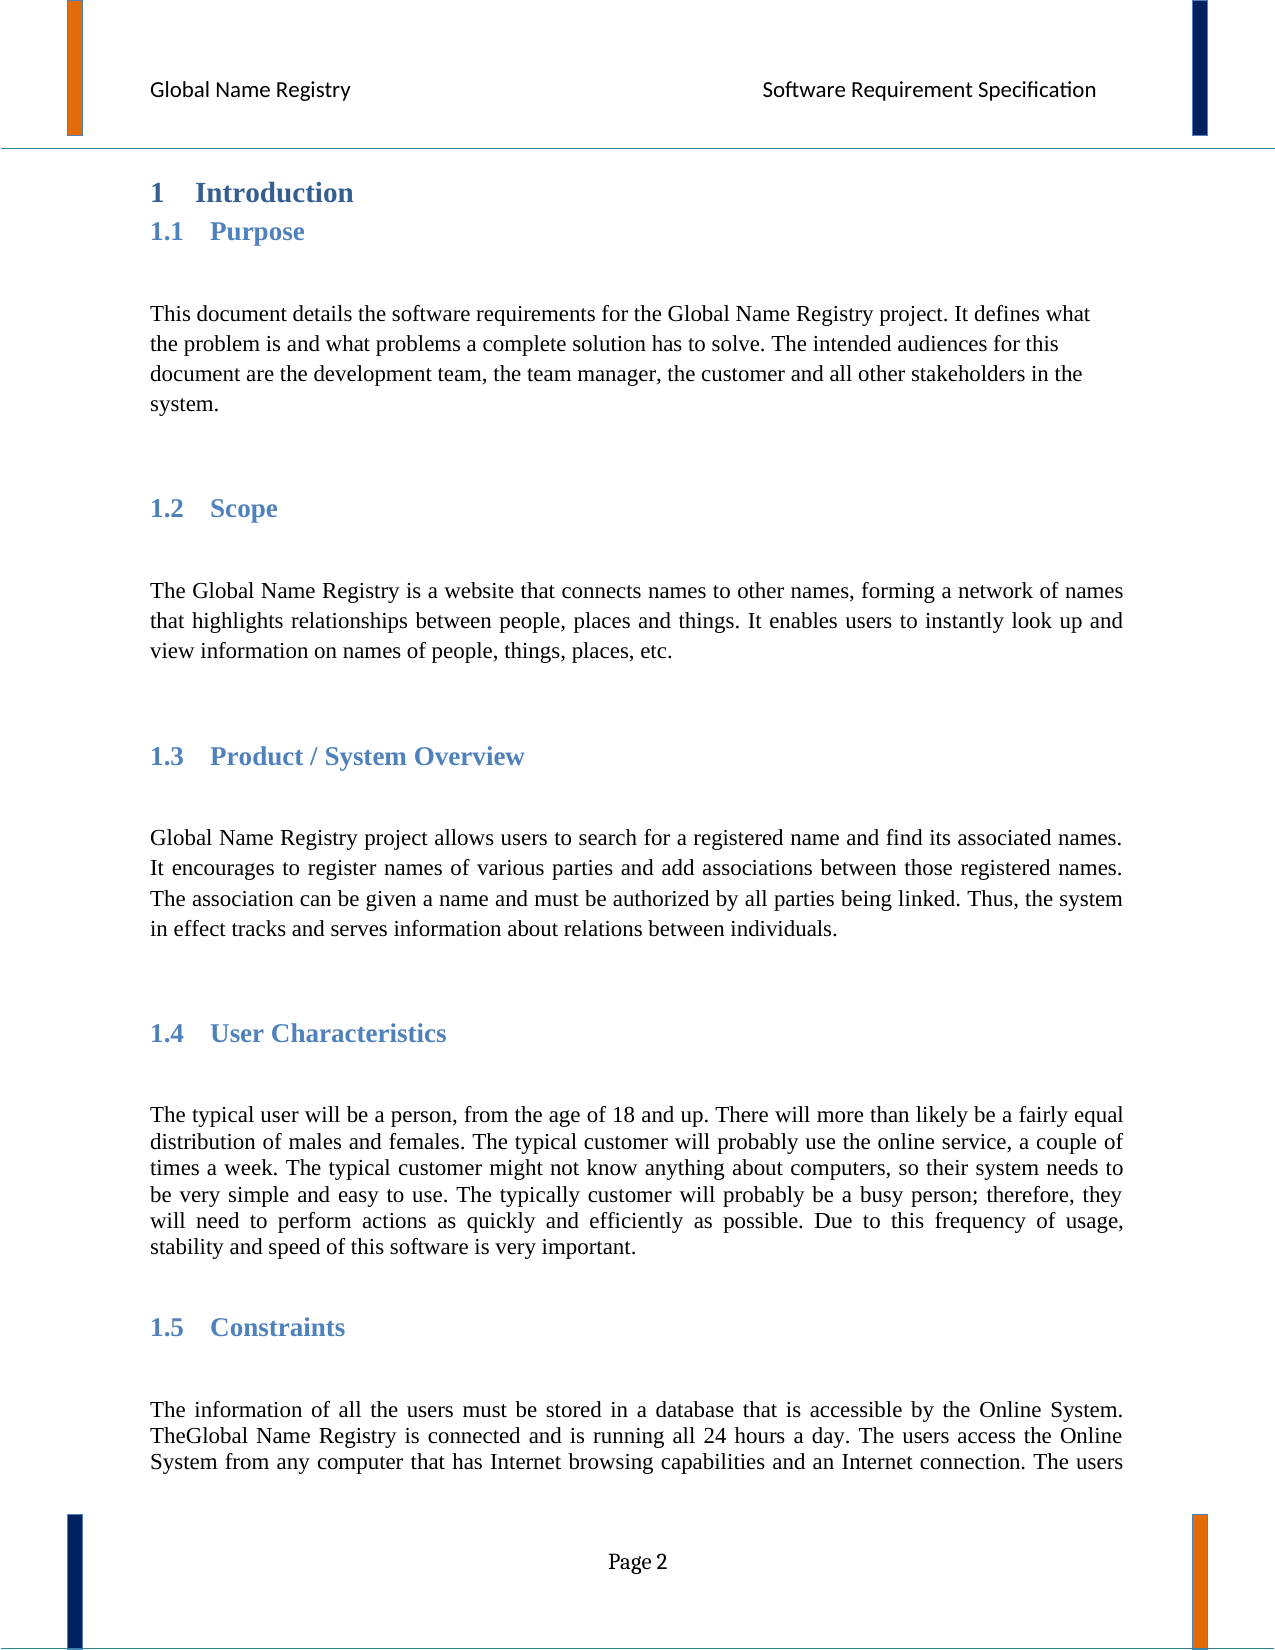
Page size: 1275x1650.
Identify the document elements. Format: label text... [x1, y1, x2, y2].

subtitle User Characteristics [150, 1017, 1125, 1048]
subtitle Scope [150, 493, 1125, 524]
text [150, 1396, 1125, 1475]
text Global Name Registry project allows users to search for a registered name and find its associated names. It encourages to register names of various parties and add associations between those registered names. The association can be given a name and must be authorized by all parties being linked. Thus, the system in effect tracks and serves information about relations between individuals. [150, 824, 1125, 941]
subtitle Constraints [150, 1311, 1125, 1342]
text The typical user will be a person, from the age of 18 and up. There will more than likely be a fairly equal distribution of males and females. The typical customer will probably use the online service, a couple of times a week. The typical customer might not know anything about computers, so their system needs to be very simple and easy to use. The typically customer will probably be a busy person; therefore, they will need to perform actions as quickly and efficiently as possible. Due to this frequency of usage, stability and speed of this software is very important. [150, 1102, 1125, 1260]
text This document details the software requirements for the Global Name Registry project. It defines what the problem is and what problems a complete solution has to solve. The intended audiences for this document are the development team, the team manager, the customer and all other stakeholders in the system. [150, 300, 1125, 417]
text The Global Name Registry is a website that connects names to other names, forming a network of names that highlights relationships between people, places and things. It enables users to instantly look up and view information on names of people, things, places, etc. [150, 577, 1125, 664]
subtitle Introduction [150, 175, 1125, 208]
subtitle Product / System Overview [150, 740, 1125, 771]
subtitle Purpose [150, 215, 1125, 246]
